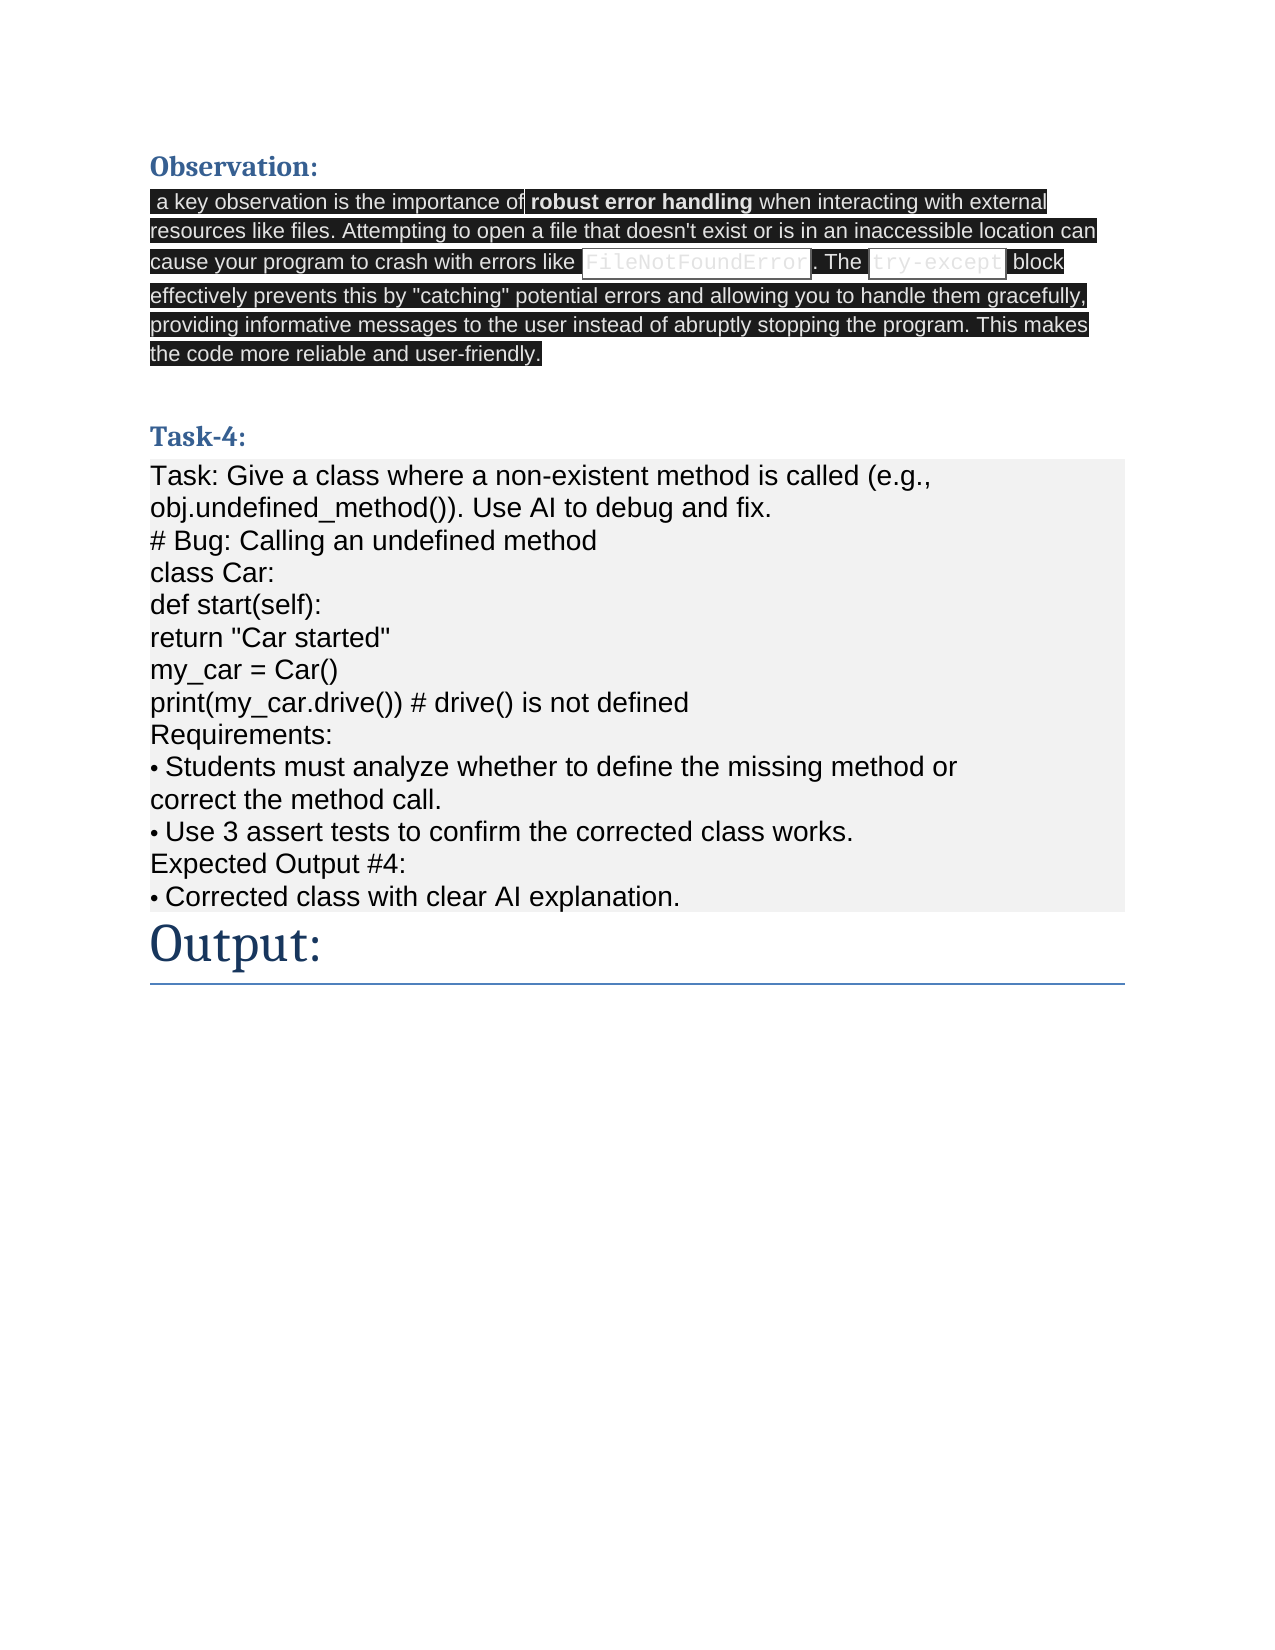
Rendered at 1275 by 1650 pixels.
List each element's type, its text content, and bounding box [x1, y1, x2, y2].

subtitle Task-4: [150, 420, 1125, 454]
text a key observation is the importance of robust error handling when interacting with external resources like files. Attempting to open a file that doesn't exist or is in an inaccessible location can cause your program to crash with errors like FileNotFoundError. The try-except block effectively prevents this by "catching" potential errors and allowing you to handle them gracefully, providing informative messages to the user instead of abruptly stopping the program. This makes the code more reliable and user-friendly. [150, 188, 1125, 366]
title Output: [150, 912, 1125, 983]
text Task: Give a class where a non-existent method is called (e.g., obj.undefined_method()). Use AI to debug and fix. # Bug: Calling an undefined method class Car: def start(self): return "Car started" my_car = Car() print(my_car.drive()) # drive() is not defined Requirements: • Students must analyze whether to define the missing method or correct the method call. • Use 3 assert tests to confirm the corrected class works. Expected Output #4: • Corrected class with clear AI explanation. [150, 459, 1125, 912]
subtitle Observation: [150, 150, 1125, 183]
